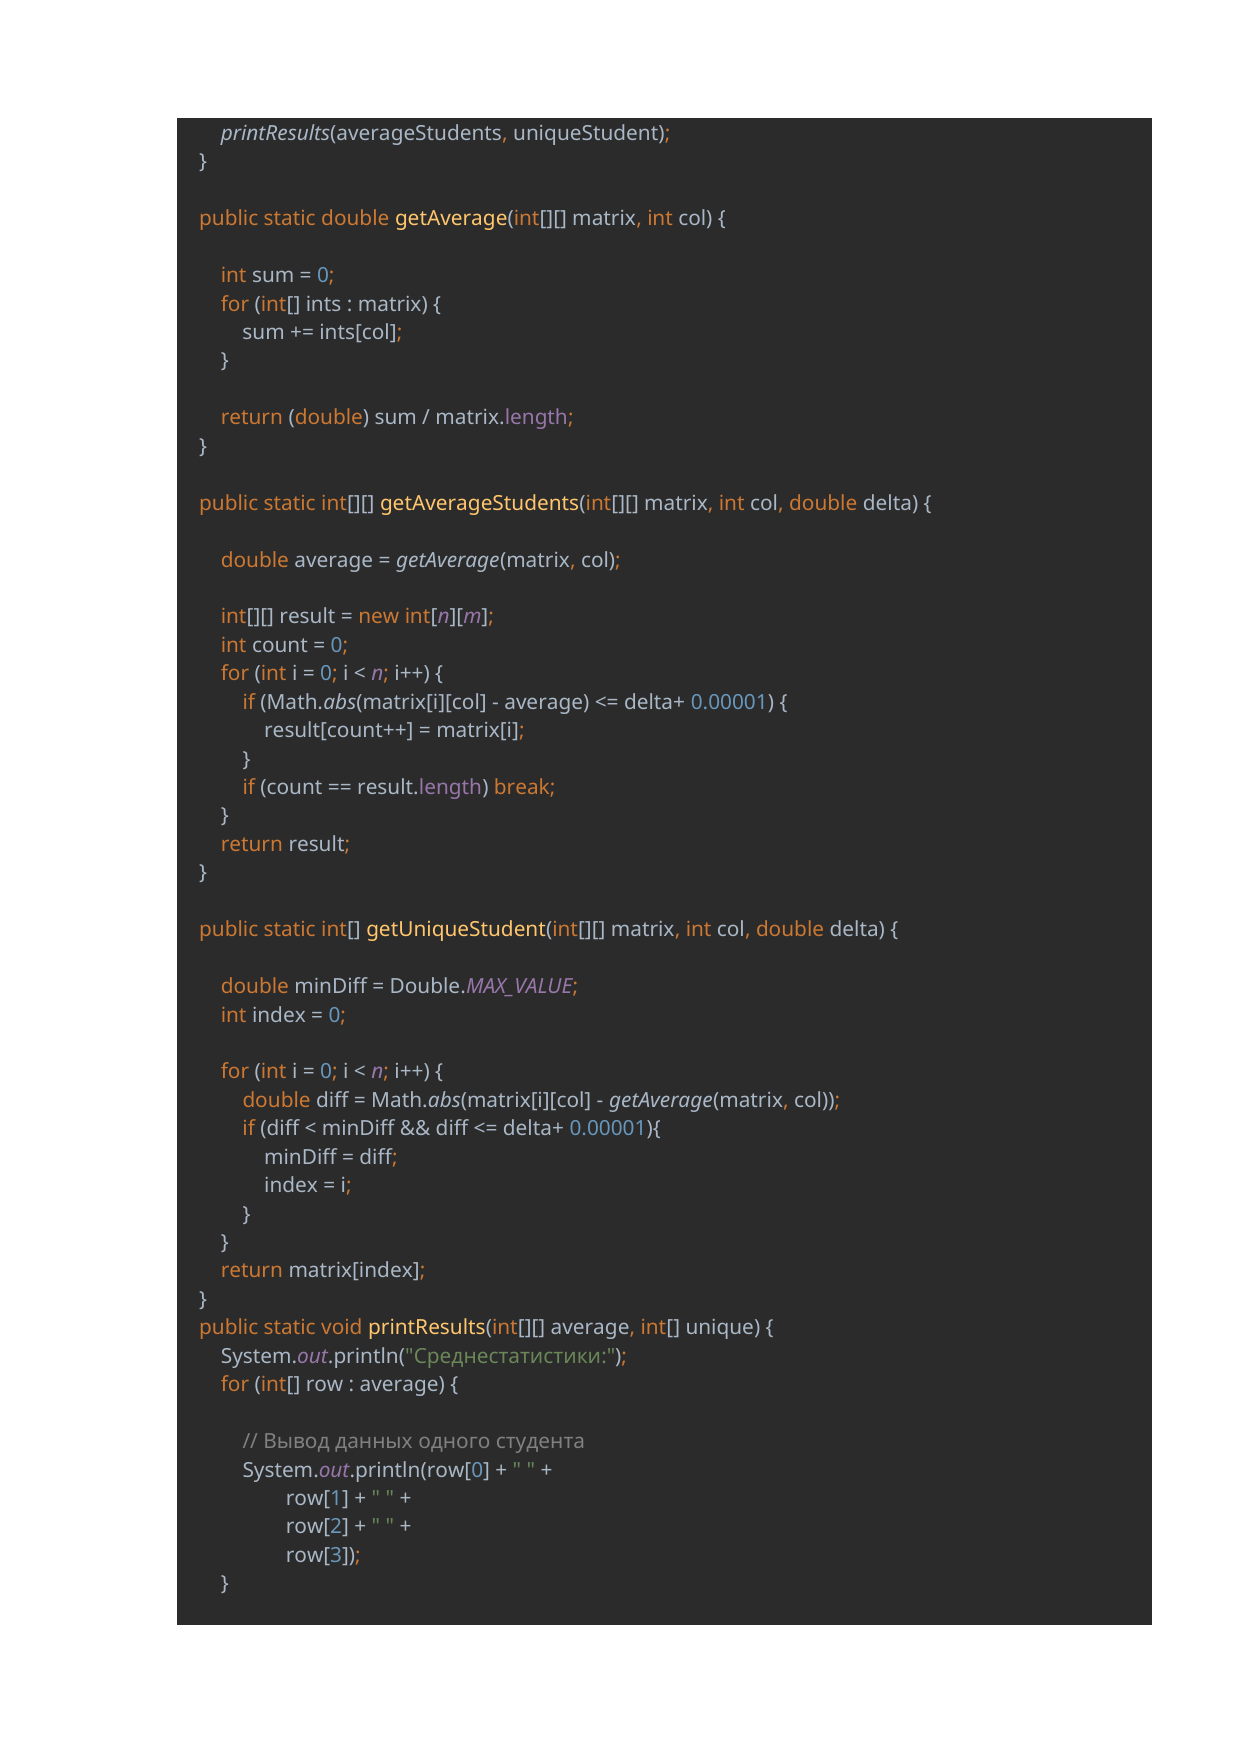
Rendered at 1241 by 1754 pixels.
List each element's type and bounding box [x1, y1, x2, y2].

text [177, 118, 1152, 1625]
